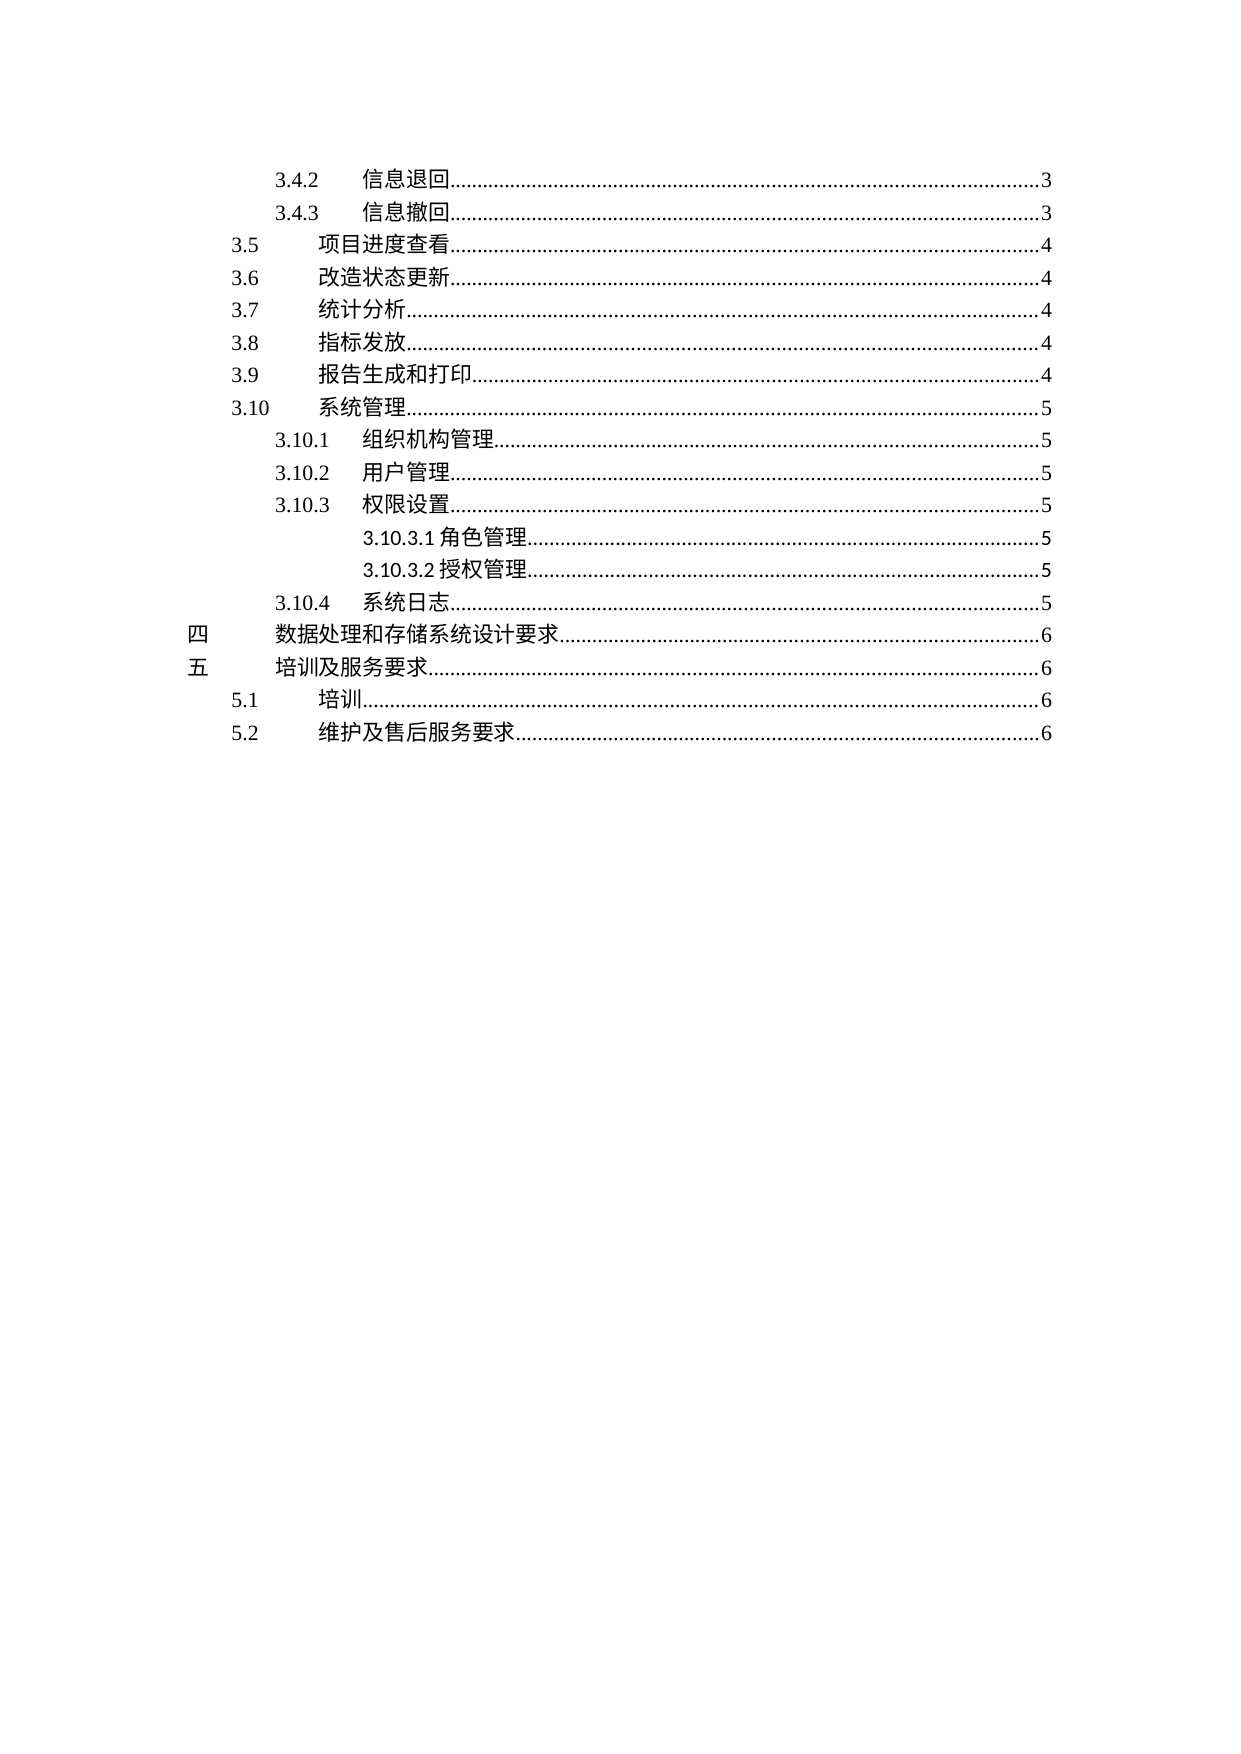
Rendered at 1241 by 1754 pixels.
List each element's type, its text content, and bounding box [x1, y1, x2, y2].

text 3.8 指标发放 4 [231, 324, 1053, 357]
text 3.7 统计分析 4 [231, 292, 1053, 324]
text 四 数据处理和存储系统设计要求 6 [187, 617, 1053, 649]
text 3.10.1 组织机构管理 5 [275, 422, 1053, 454]
text 3.4.3 信息撤回 3 [275, 194, 1053, 227]
text 3.10.4 系统日志 5 [275, 584, 1053, 617]
text 3.10.3.2 授权管理 5 [319, 552, 1053, 584]
text 3.4.2 信息退回 3 [275, 162, 1053, 194]
text 3.6 改造状态更新 4 [231, 259, 1053, 292]
text 5.1 培训 6 [231, 682, 1053, 714]
text 5.2 维护及售后服务要求 6 [231, 714, 1053, 747]
text 3.10.2 用户管理 5 [275, 454, 1053, 487]
text 3.10.3.1 角色管理 5 [319, 519, 1053, 552]
text 3.10.3 权限设置 5 [275, 487, 1053, 519]
text 3.5 项目进度查看 4 [231, 227, 1053, 259]
text 五 培训及服务要求 6 [187, 649, 1053, 682]
text 3.10 系统管理 5 [231, 389, 1053, 422]
text 3.9 报告生成和打印 4 [231, 357, 1053, 389]
